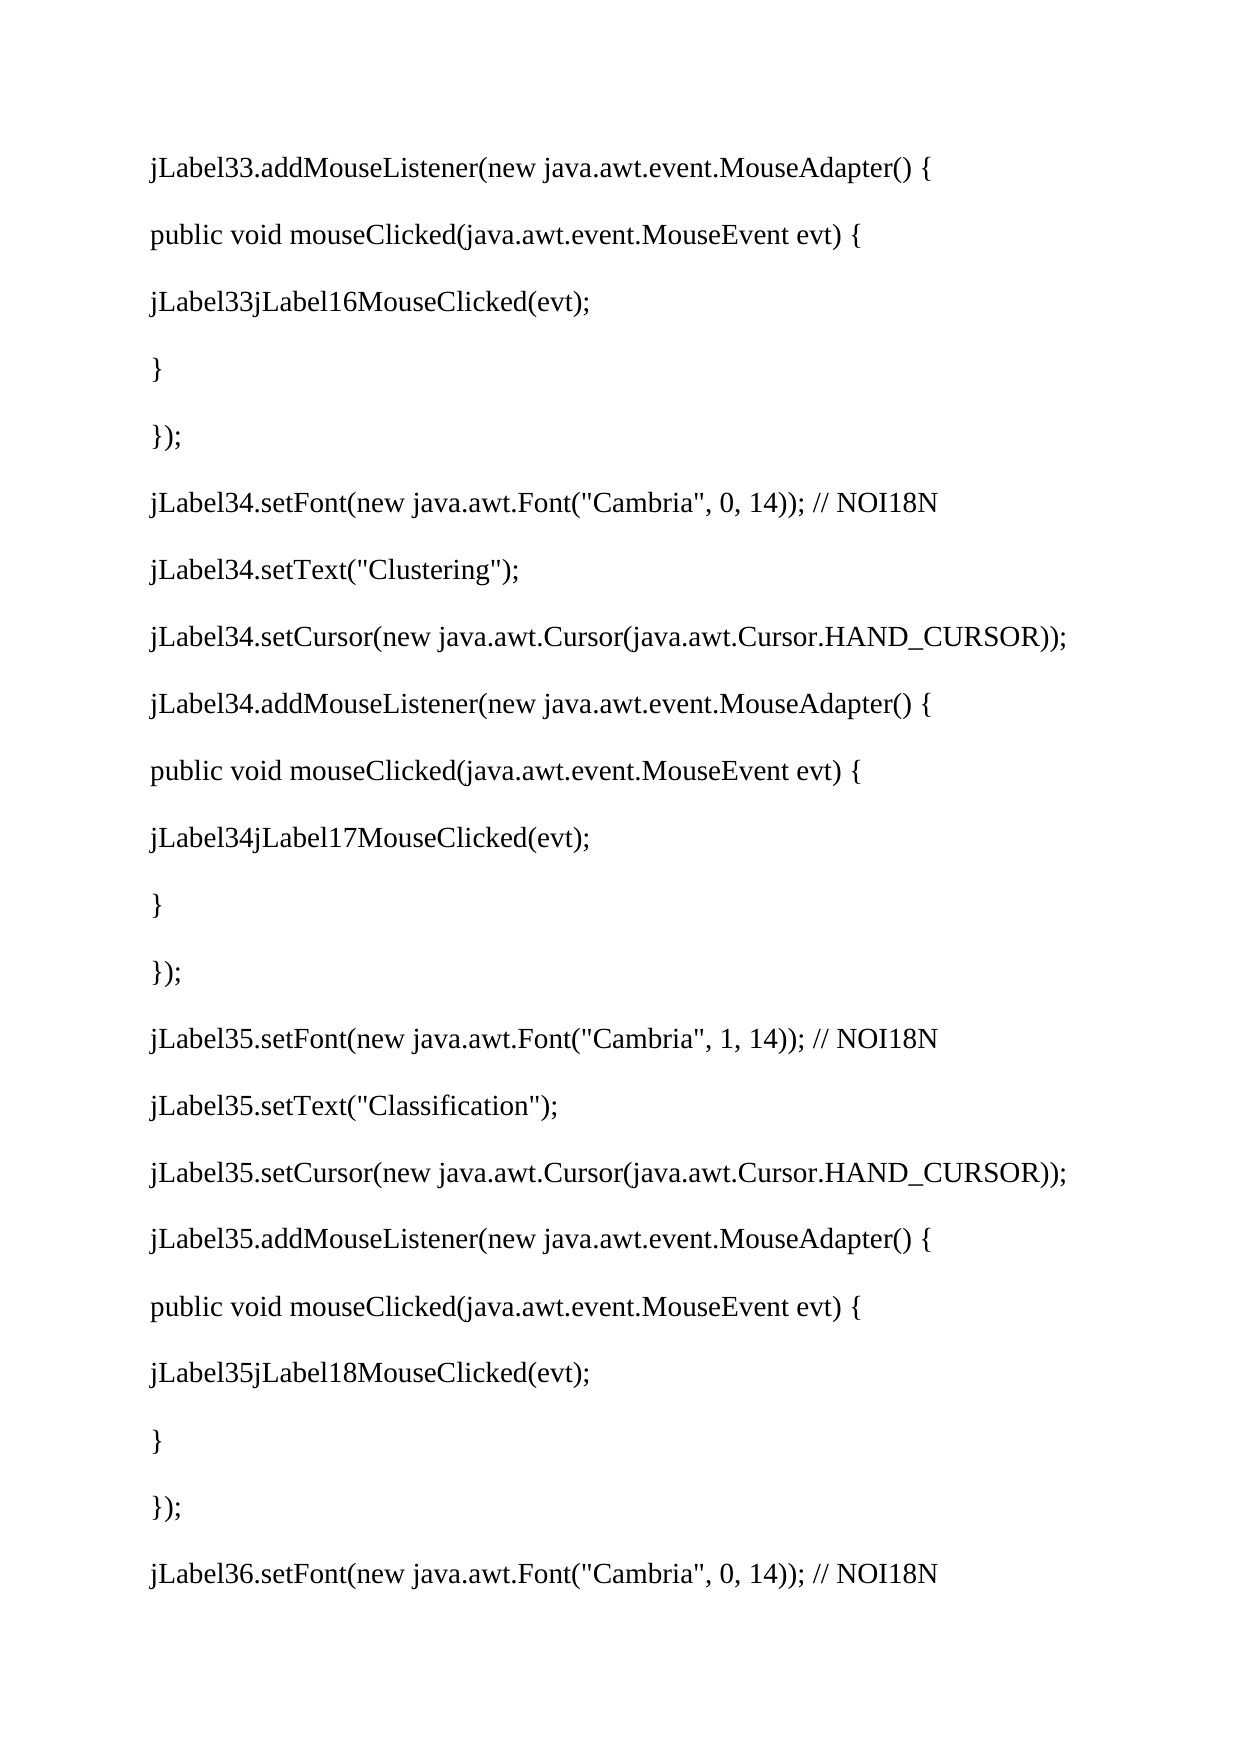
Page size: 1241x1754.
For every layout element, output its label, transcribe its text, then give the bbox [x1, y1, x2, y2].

text jLabel34.setText("Clustering"); [150, 552, 1090, 585]
text }); [150, 418, 1090, 451]
text }); [150, 954, 1090, 987]
text public void mouseClicked(java.awt.event.MouseEvent evt) { [150, 1289, 1090, 1322]
text jLabel33jLabel16MouseClicked(evt); [150, 284, 1090, 317]
text jLabel35.setCursor(new java.awt.Cursor(java.awt.Cursor.HAND_CURSOR)); [150, 1155, 1090, 1188]
text jLabel36.setFont(new java.awt.Font("Cambria", 0, 14)); // NOI18N [150, 1557, 1090, 1590]
text jLabel35.addMouseListener(new java.awt.event.MouseAdapter() { [150, 1222, 1090, 1255]
text jLabel35.setText("Classification"); [150, 1088, 1090, 1121]
text jLabel35.setFont(new java.awt.Font("Cambria", 1, 14)); // NOI18N [150, 1021, 1090, 1054]
text jLabel34.setCursor(new java.awt.Cursor(java.awt.Cursor.HAND_CURSOR)); [150, 619, 1090, 652]
text jLabel35jLabel18MouseClicked(evt); [150, 1356, 1090, 1389]
text public void mouseClicked(java.awt.event.MouseEvent evt) { [150, 753, 1090, 786]
text } [150, 351, 1090, 384]
text jLabel34.addMouseListener(new java.awt.event.MouseAdapter() { [150, 686, 1090, 719]
text } [150, 887, 1090, 920]
text } [150, 1423, 1090, 1456]
text }); [150, 1489, 1090, 1523]
text jLabel34jLabel17MouseClicked(evt); [150, 820, 1090, 853]
text jLabel33.addMouseListener(new java.awt.event.MouseAdapter() { [150, 150, 1090, 183]
text jLabel34.setFont(new java.awt.Font("Cambria", 0, 14)); // NOI18N [150, 485, 1090, 518]
text public void mouseClicked(java.awt.event.MouseEvent evt) { [150, 217, 1090, 251]
